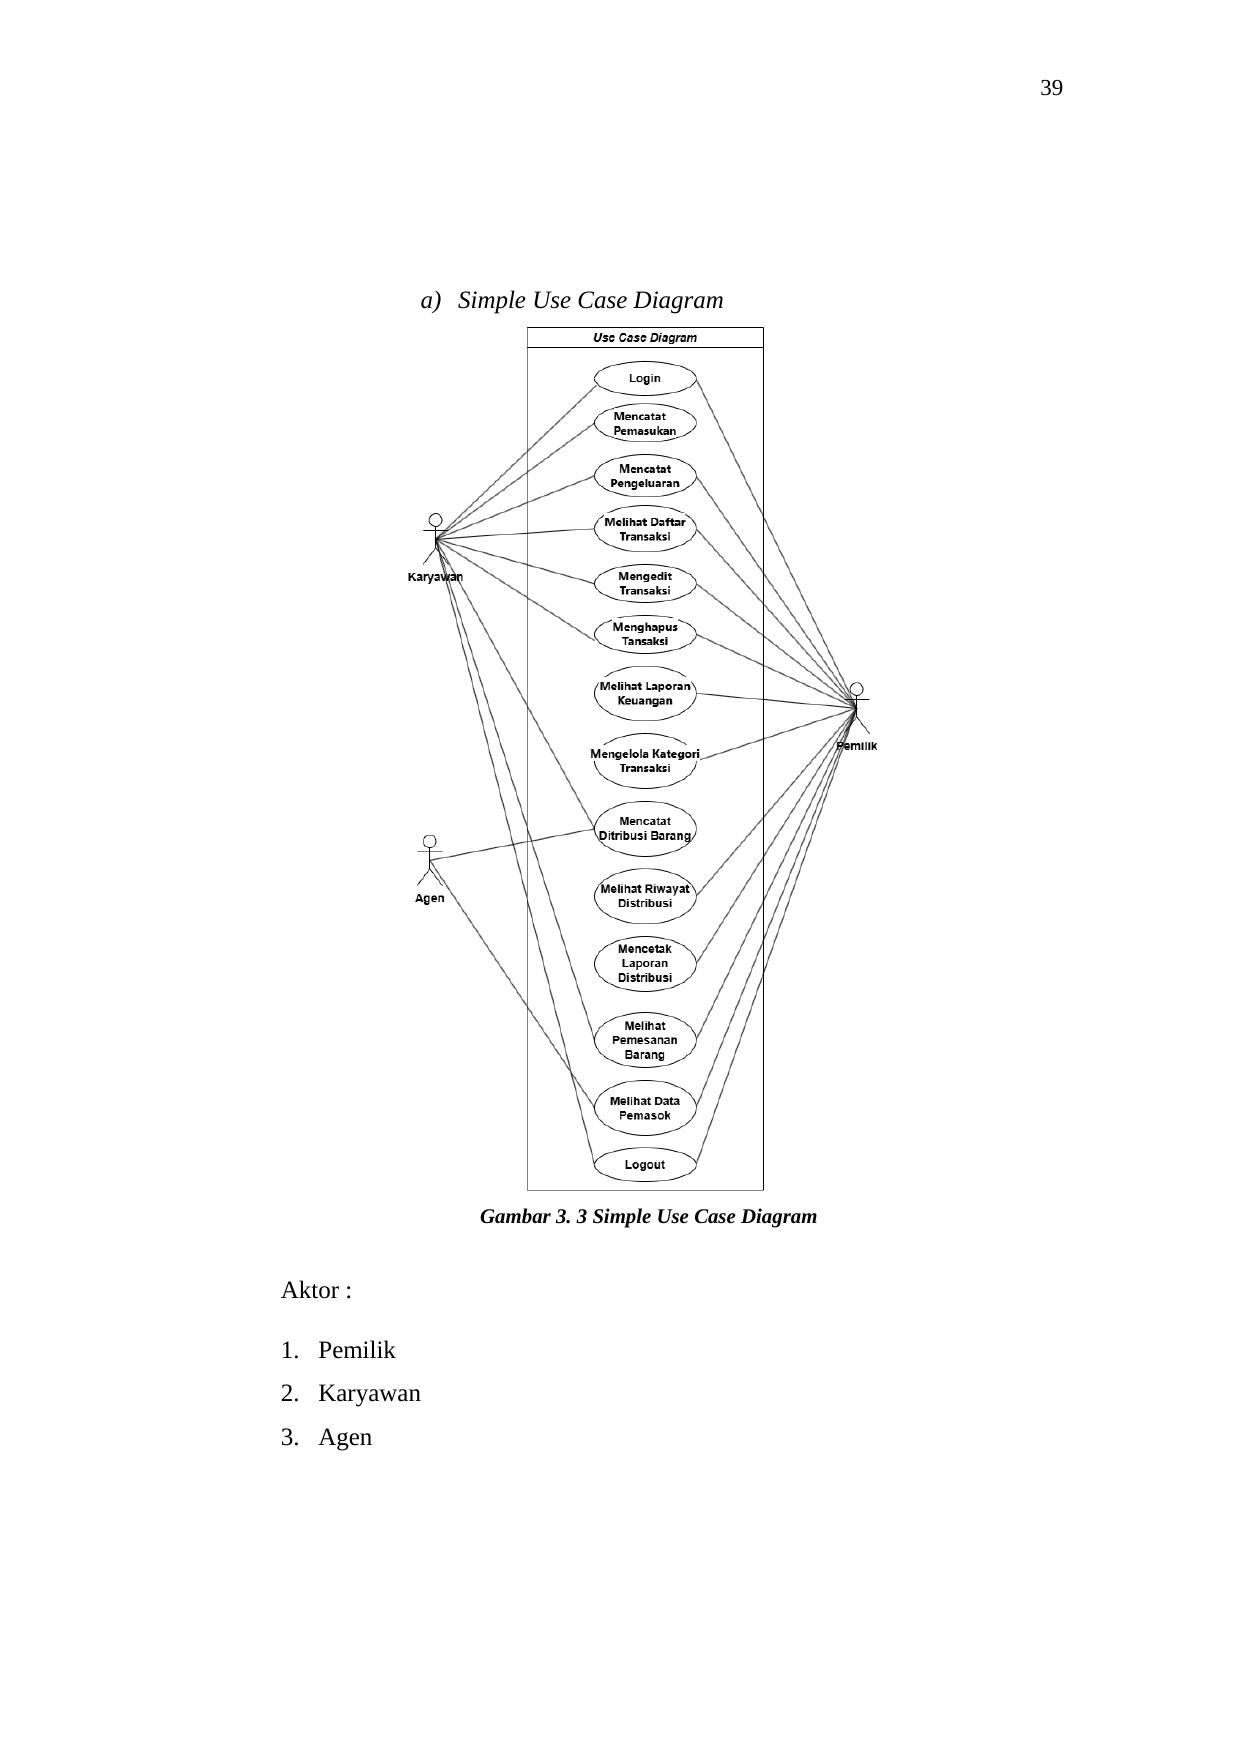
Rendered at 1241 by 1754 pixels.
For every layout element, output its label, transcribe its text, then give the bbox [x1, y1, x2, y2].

picture [407, 327, 877, 1191]
list Simple Use Case Diagram [420, 285, 1063, 313]
list Agen [281, 1422, 1063, 1450]
text Gambar 3. 3 Simple Use Case Diagram [236, 1204, 1063, 1228]
list Pemilik [281, 1335, 1063, 1364]
text Aktor : [281, 1276, 1063, 1304]
list Karyawan [281, 1378, 1063, 1407]
